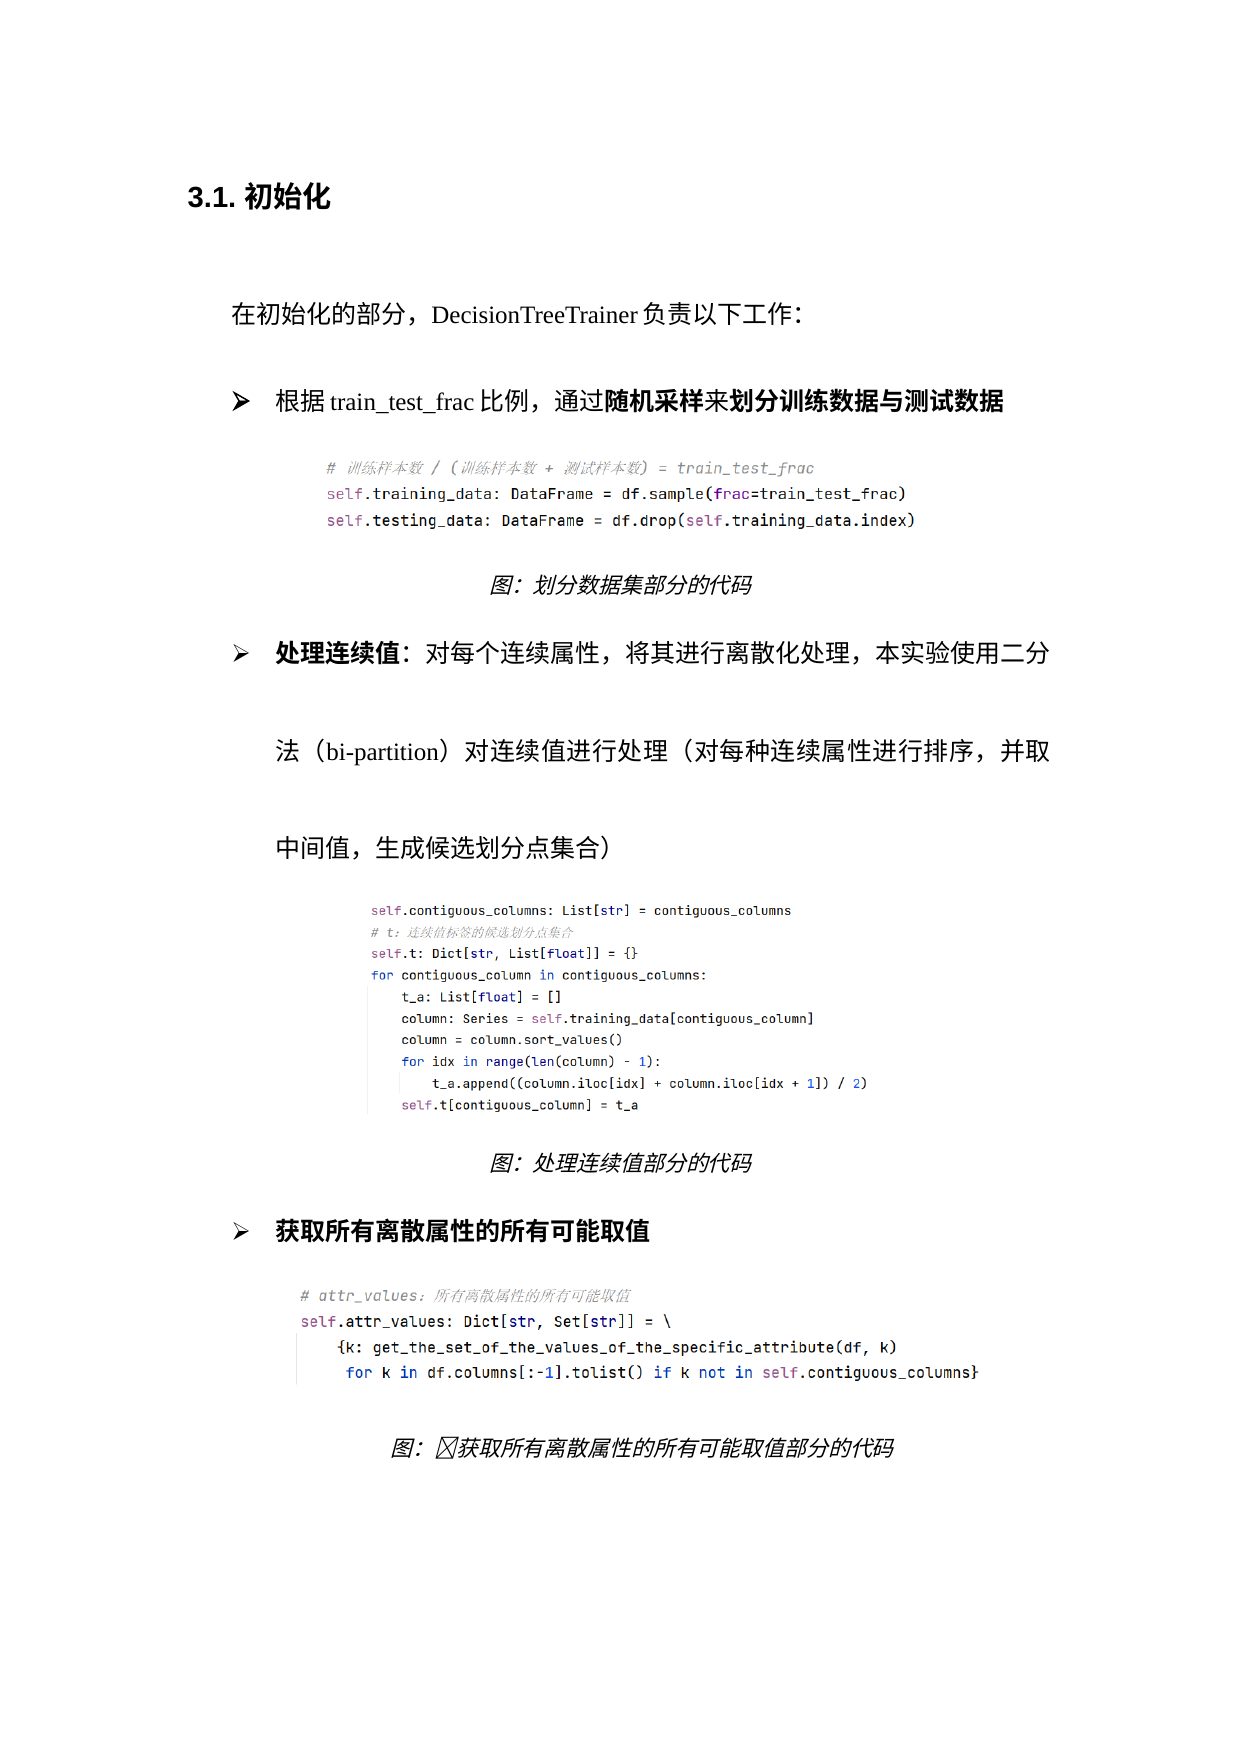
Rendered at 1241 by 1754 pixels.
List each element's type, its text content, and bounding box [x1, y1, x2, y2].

list 获取所有离散属性的所有可能取值 [231, 1197, 1053, 1262]
subtitle 初始化 [187, 162, 1053, 227]
list 根据train_test_frac比例，通过随机采样来划分训练数据与测试数据 [231, 367, 1053, 432]
picture [319, 452, 921, 534]
list 图：划分数据集部分的代码 [187, 568, 1053, 600]
picture [296, 1283, 988, 1391]
text 在初始化的部分，DecisionTreeTrainer负责以下工作： [187, 280, 1053, 345]
list 图：处理连续值部分的代码 [187, 1146, 1053, 1178]
list 图：获取所有离散属性的所有可能取值部分的代码 [231, 1431, 1053, 1463]
list 处理连续值：对每个连续属性，将其进行离散化处理，本实验使用二分法（bi-partition）对连续值进行处理（对每种连续属性进行排序，并取中间值，生成候选划分点集合） [231, 619, 1053, 879]
picture [366, 900, 874, 1115]
